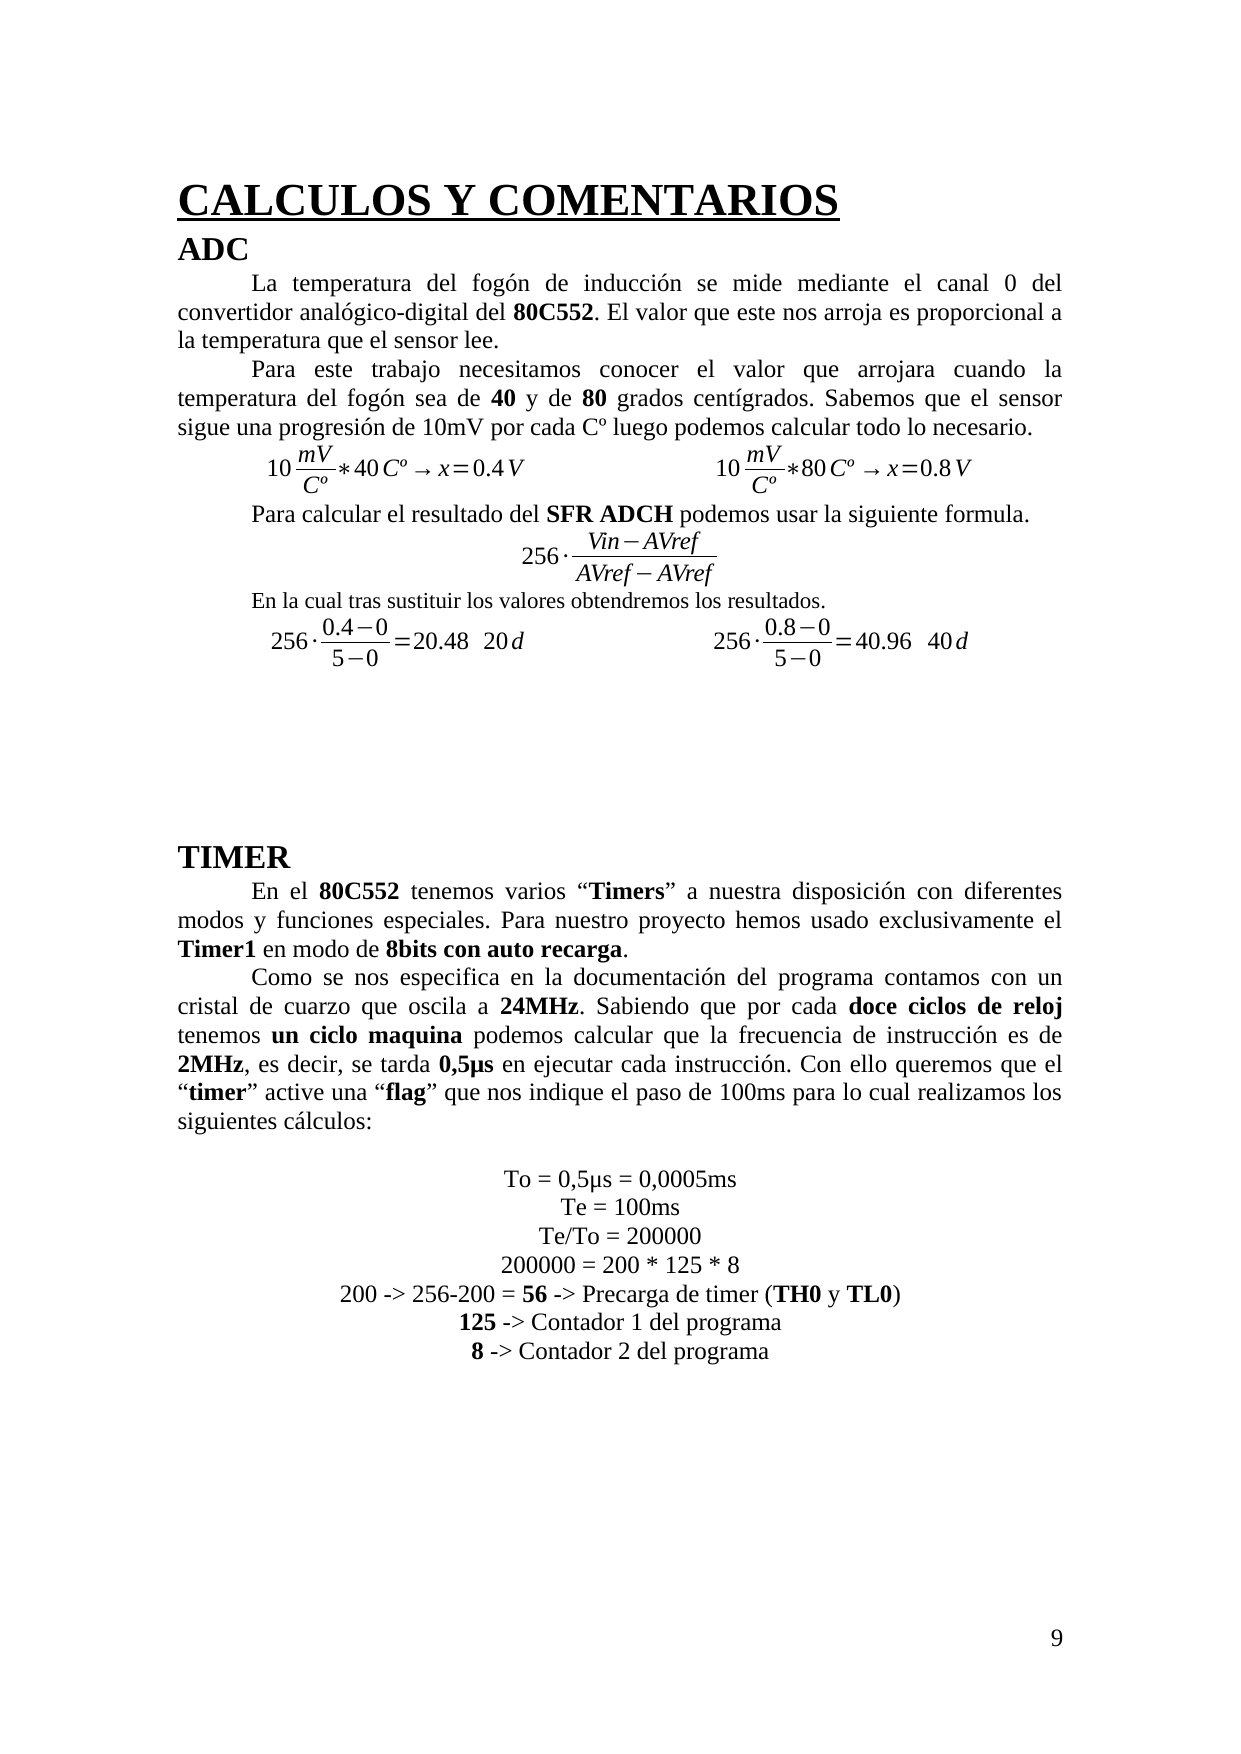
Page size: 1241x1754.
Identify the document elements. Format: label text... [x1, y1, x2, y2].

text Para calcular el resultado del SFR ADCH podemos usar la siguiente formula. [177, 499, 1063, 528]
text Te = 100ms [177, 1192, 1063, 1221]
text Para este trabajo necesitamos conocer el valor que arrojara cuando la temperatura del fogón sea de 40 y de 80 grados centígrados. Sabemos que el sensor sigue una progresión de 10mV por cada Cº luego podemos calcular todo lo necesario. [177, 354, 1063, 440]
text En la cual tras sustituir los valores obtendremos los resultados. [177, 587, 1063, 613]
subtitle ADC [177, 229, 1063, 268]
text La temperatura del fogón de inducción se mide mediante el canal 0 del convertidor analógico-digital del 80C552. El valor que este nos arroja es proporcional a la temperatura que el sensor lee. [177, 268, 1063, 354]
text 125 -> Contador 1 del programa [177, 1307, 1063, 1336]
text Te/To = 200000 [177, 1221, 1063, 1250]
text Como se nos especifica en la documentación del programa contamos con un cristal de cuarzo que oscila a 24MHz. Sabiendo que por cada doce ciclos de reloj tenemos un ciclo maquina podemos calcular que la frecuencia de instrucción es de 2MHz, es decir, se tarda 0,5μs en ejecutar cada instrucción. Con ello queremos que el “timer” active una “flag” que nos indique el paso de 100ms para lo cual realizamos los siguientes cálculos: [177, 962, 1063, 1135]
subtitle CALCULOS Y COMENTARIOS [177, 173, 1063, 225]
text 200 -> 256-200 = 56 -> Precarga de timer (TH0 y TL0) [177, 1279, 1063, 1307]
text 200000 = 200 * 125 * 8 [177, 1250, 1063, 1279]
subtitle TIMER [177, 838, 1063, 876]
text To = 0,5μs = 0,0005ms [177, 1164, 1063, 1192]
text 8 -> Contador 2 del programa [177, 1336, 1063, 1365]
text En el 80C552 tenemos varios “Timers” a nuestra disposición con diferentes modos y funciones especiales. Para nuestro proyecto hemos usado exclusivamente el Timer1 en modo de 8bits con auto recarga. [177, 876, 1063, 962]
